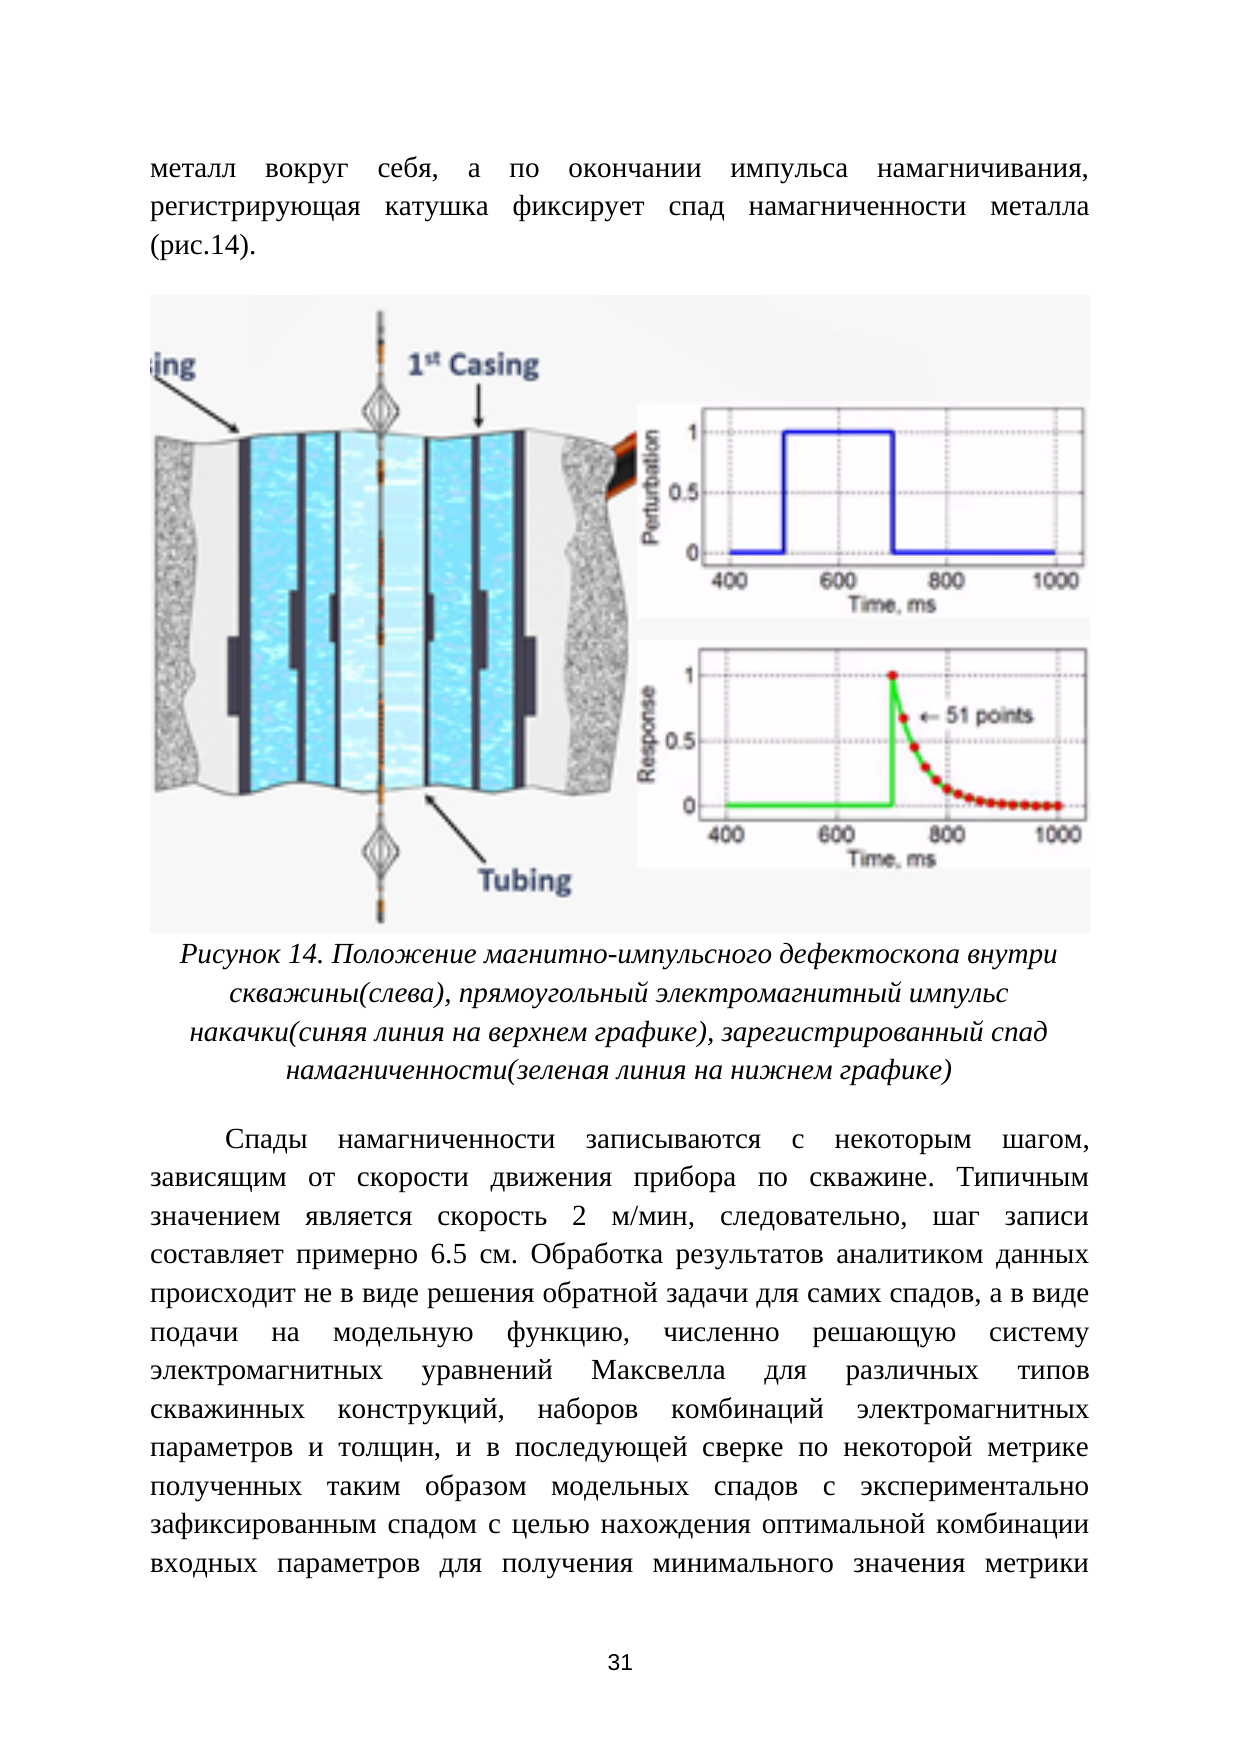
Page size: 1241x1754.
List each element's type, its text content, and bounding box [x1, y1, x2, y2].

picture [150, 295, 1091, 933]
text Рисунок 14. Положение магнитно-импульсного дефектоскопа внутри скважины(слева), прямоугольный электромагнитный импульс накачки(синяя линия на верхнем графике), зарегистрированный спад намагниченности(зеленая линия на нижнем графике) [150, 937, 1090, 1086]
